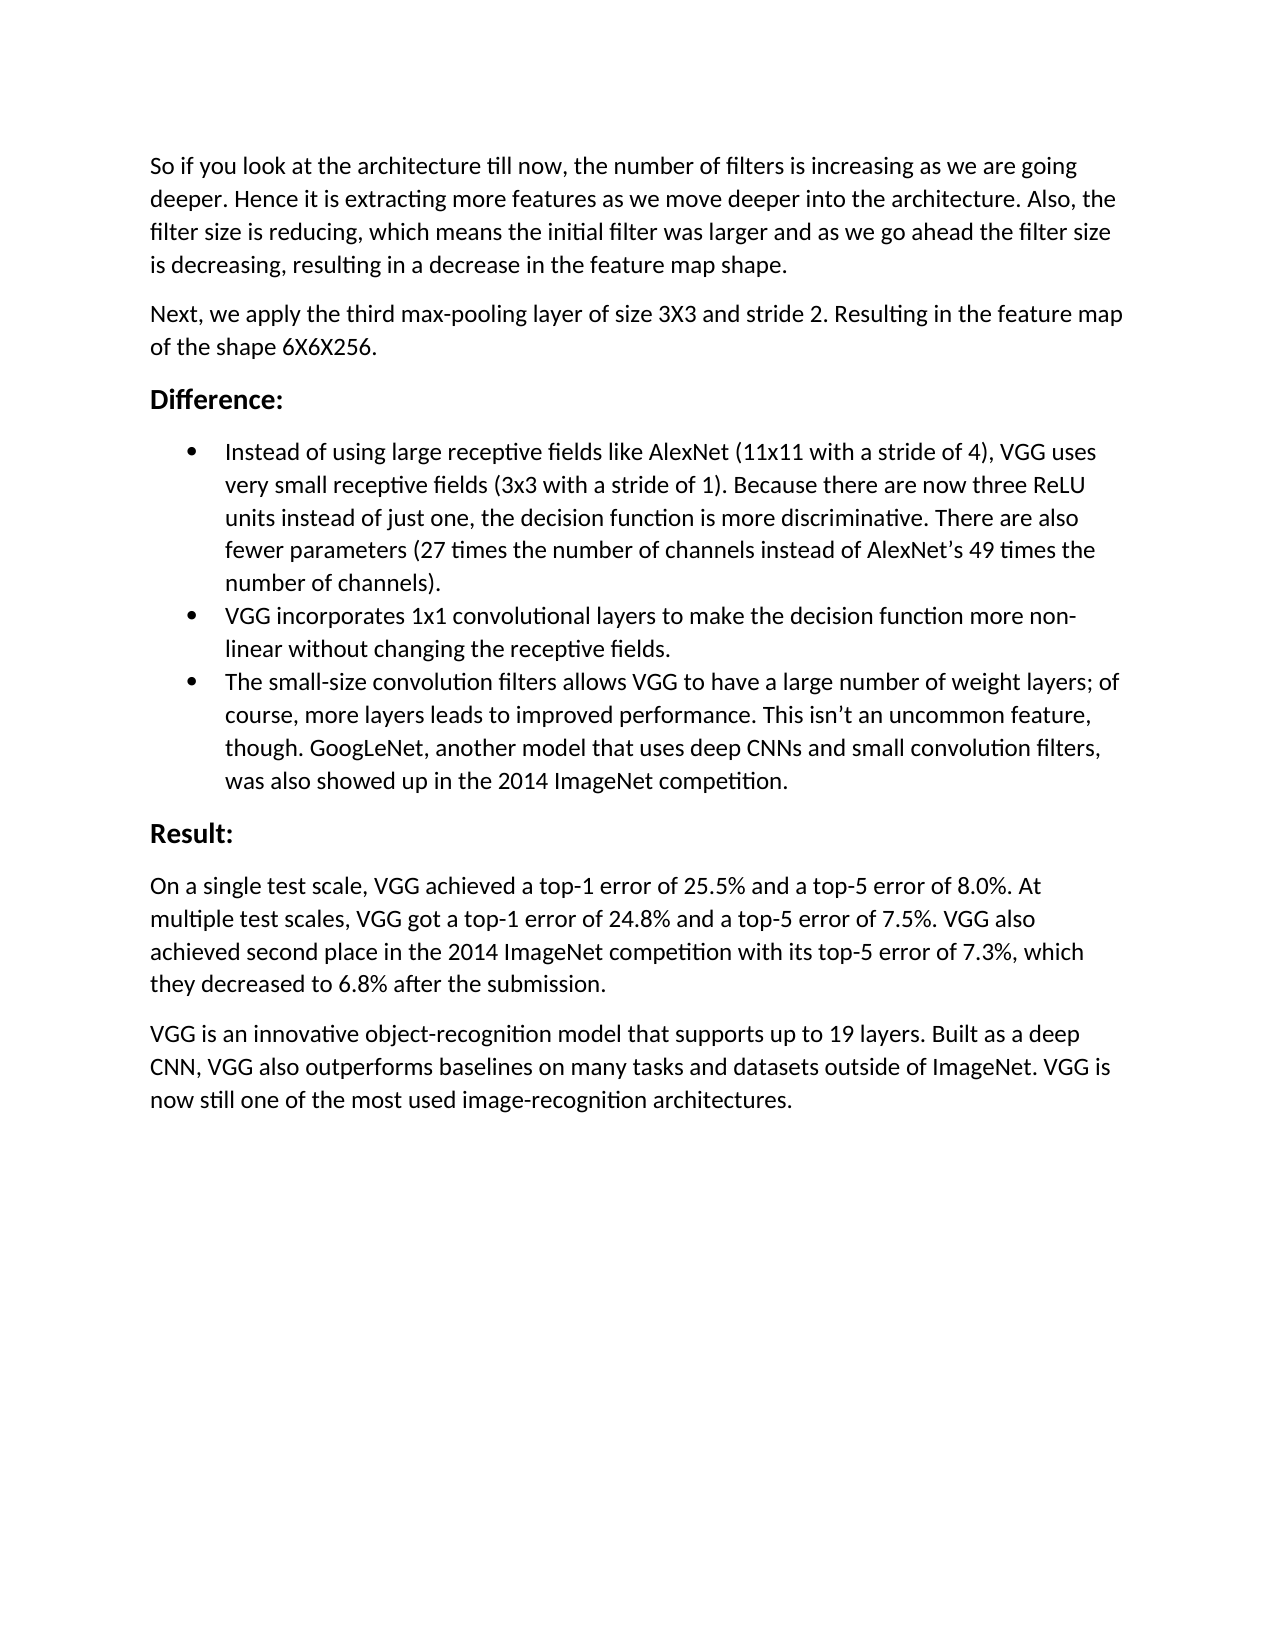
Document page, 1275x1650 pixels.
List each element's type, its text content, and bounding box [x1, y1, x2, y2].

text So if you look at the architecture till now, the number of filters is increasing as we are going deeper. Hence it is extracting more features as we move deeper into the architecture. Also, the filter size is reducing, which means the initial filter was larger and as we go ahead the filter size is decreasing, resulting in a decrease in the feature map shape. [150, 150, 1125, 279]
list Instead of using large receptive fields like AlexNet (11x11 with a stride of 4), VGG uses very small receptive fields (3x3 with a stride of 1). Because there are now three ReLU units instead of just one, the decision function is more discriminative. There are also fewer parameters (27 times the number of channels instead of AlexNet’s 49 times the number of channels). [187, 436, 1125, 598]
text VGG is an innovative object-recognition model that supports up to 19 layers. Built as a deep CNN, VGG also outperforms baselines on many tasks and datasets outside of ImageNet. VGG is now still one of the most used image-recognition architectures. [150, 1018, 1125, 1114]
list VGG incorporates 1x1 convolutional layers to make the decision function more non-linear without changing the receptive fields. [187, 601, 1125, 664]
text Difference: [150, 381, 1125, 416]
text Next, we apply the third max-pooling layer of size 3X3 and stride 2. Resulting in the feature map of the shape 6X6X256. [150, 298, 1125, 362]
list The small-size convolution filters allows VGG to have a large number of weight layers; of course, more layers leads to improved performance. This isn’t an uncommon feature, though. GoogLeNet, another model that uses deep CNNs and small convolution filters, was also showed up in the 2014 ImageNet competition. [187, 666, 1125, 796]
text Result: [150, 815, 1125, 850]
text On a single test scale, VGG achieved a top-1 error of 25.5% and a top-5 error of 8.0%. At multiple test scales, VGG got a top-1 error of 24.8% and a top-5 error of 7.5%. VGG also achieved second place in the 2014 ImageNet competition with its top-5 error of 7.3%, which they decreased to 6.8% after the submission. [150, 870, 1125, 999]
